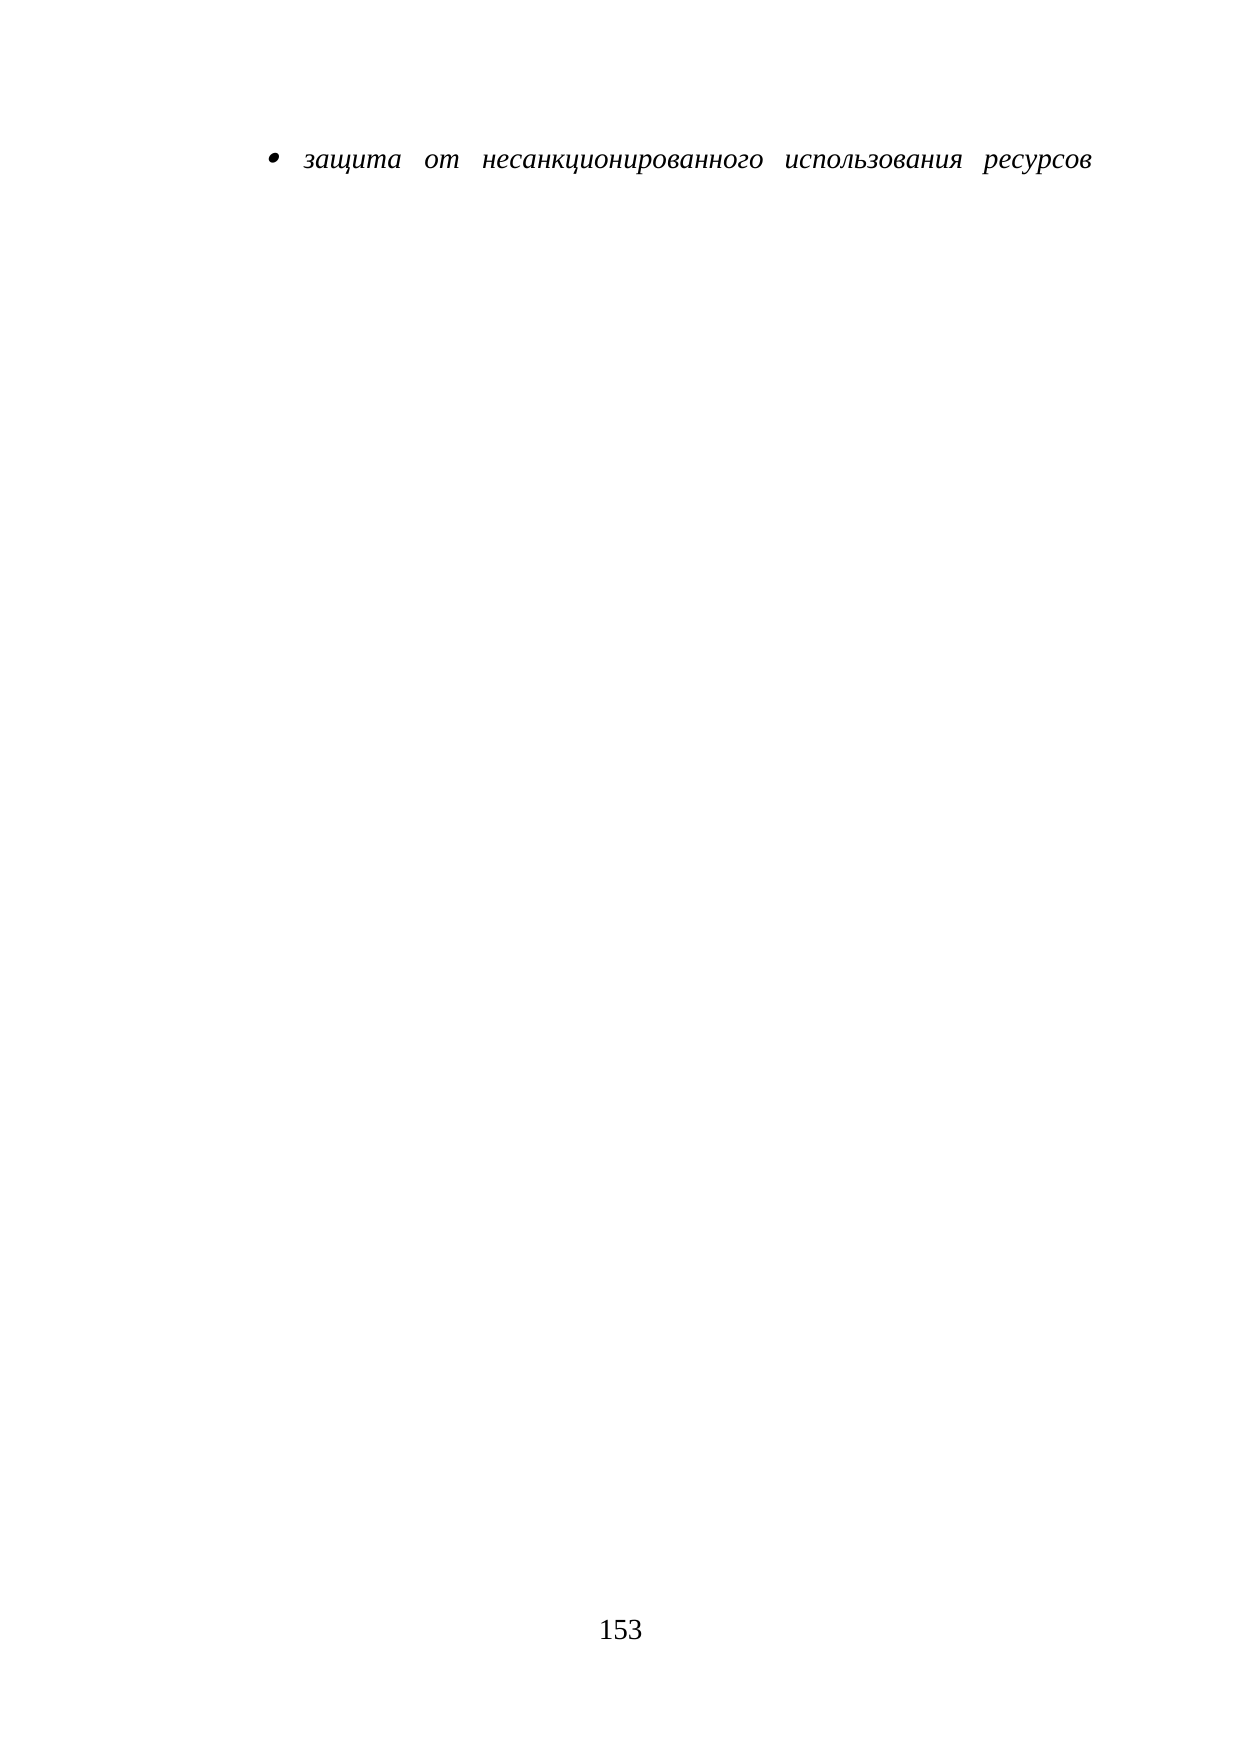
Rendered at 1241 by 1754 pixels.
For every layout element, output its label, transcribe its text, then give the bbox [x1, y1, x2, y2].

list защита от несанкционированного использования ресурсов [266, 142, 1165, 175]
